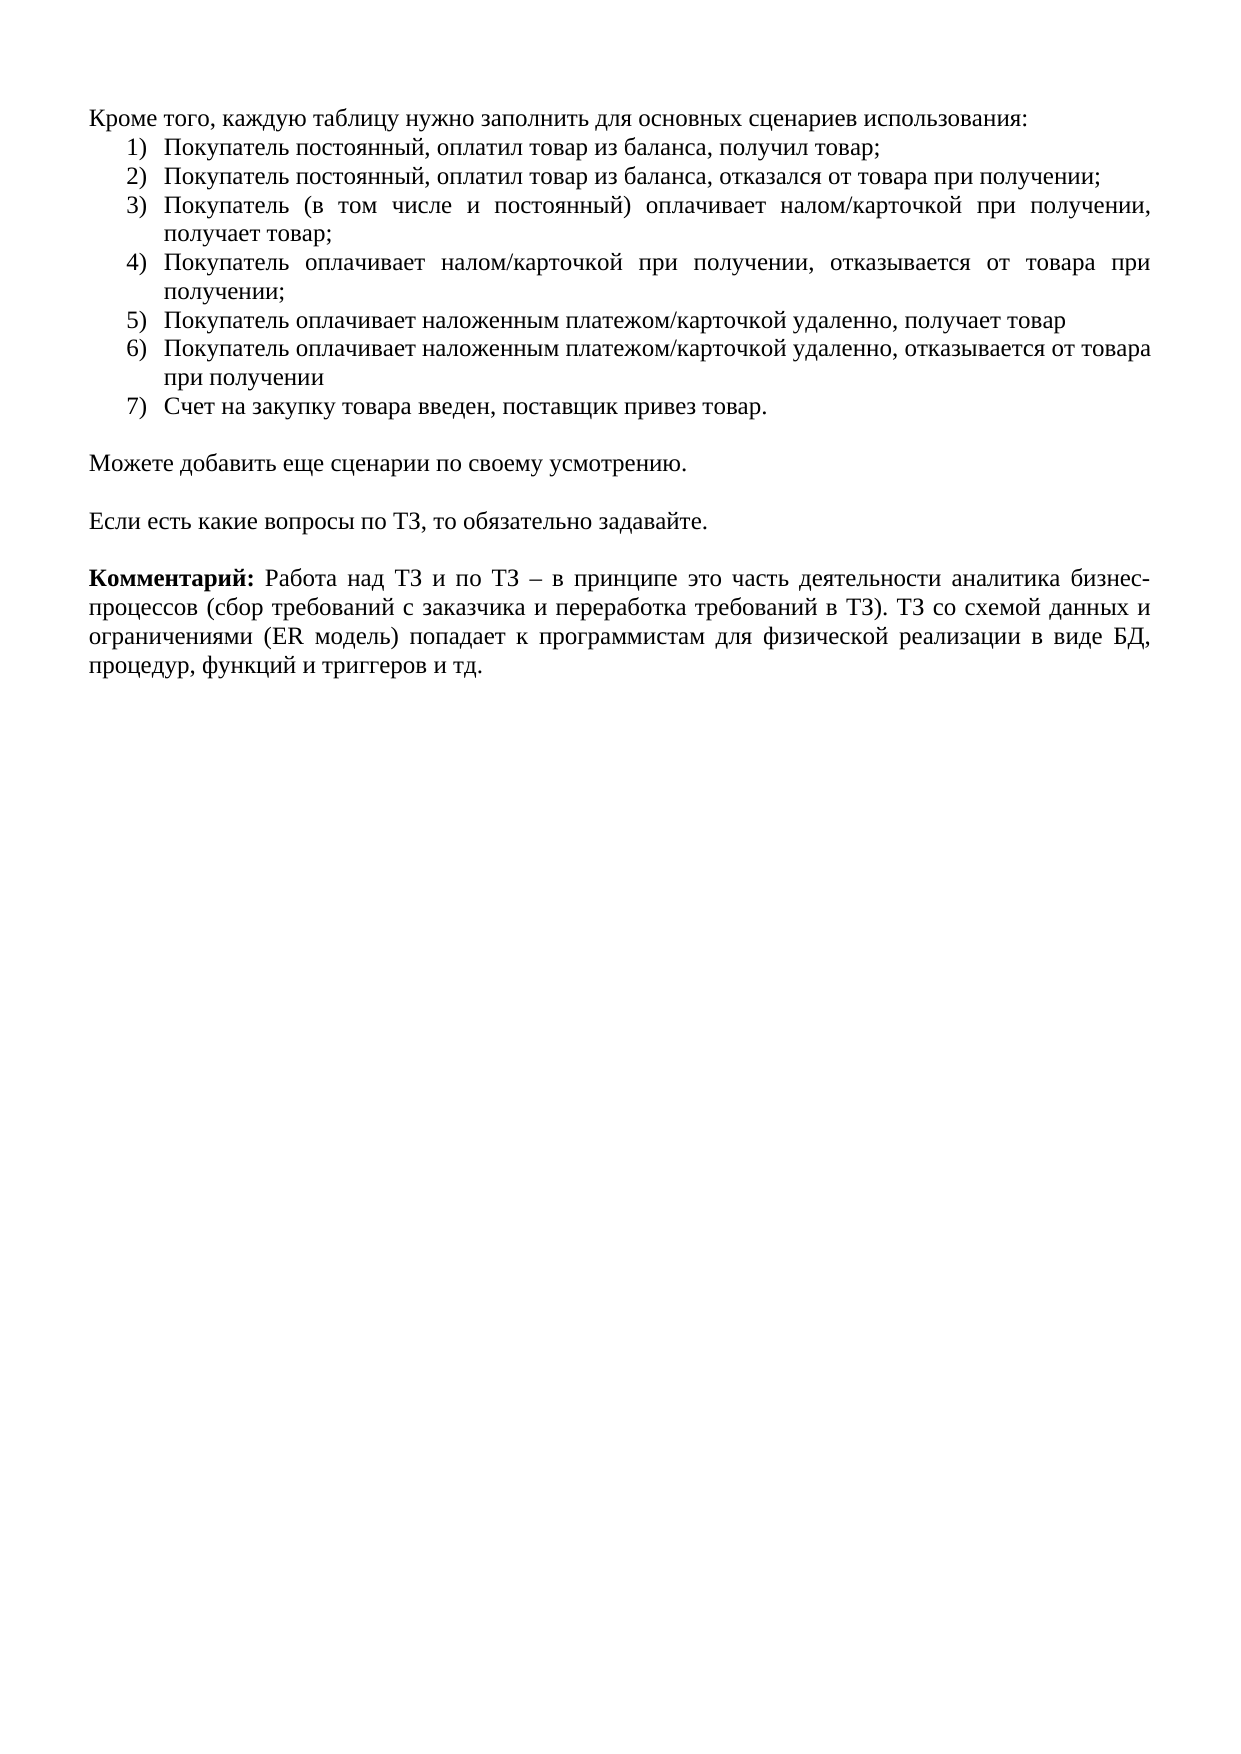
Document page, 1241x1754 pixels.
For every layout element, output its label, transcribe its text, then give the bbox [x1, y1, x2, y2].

list Покупатель оплачивает наложенным платежом/карточкой удаленно, получает товар [126, 305, 1152, 333]
list Покупатель (в том числе и постоянный) оплачивает налом/карточкой при получении, получает товар; [126, 190, 1152, 247]
text Комментарий: Работа над ТЗ и по ТЗ – в принципе это часть деятельности аналитика бизнес-процессов (сбор требований с заказчика и переработка требований в ТЗ). ТЗ со схемой данных и ограничениями (ER модель) попадает к программистам для физической реализации в виде БД, процедур, функций и триггеров и тд. [89, 563, 1152, 678]
list Покупатель постоянный, оплатил товар из баланса, получил товар; [126, 132, 1152, 161]
list Покупатель оплачивает наложенным платежом/карточкой удаленно, отказывается от товара при получении [126, 333, 1152, 391]
list Покупатель оплачивает налом/карточкой при получении, отказывается от товара при получении; [126, 247, 1152, 305]
list Покупатель постоянный, оплатил товар из баланса, отказался от товара при получении; [126, 161, 1152, 190]
text Кроме того, каждую таблицу нужно заполнить для основных сценариев использования: [89, 103, 1152, 132]
list Счет на закупку товара введен, поставщик привез товар. [126, 391, 1152, 420]
text Можете добавить еще сценарии по своему усмотрению. [89, 448, 1152, 477]
text Если есть какие вопросы по ТЗ, то обязательно задавайте. [89, 506, 1152, 535]
